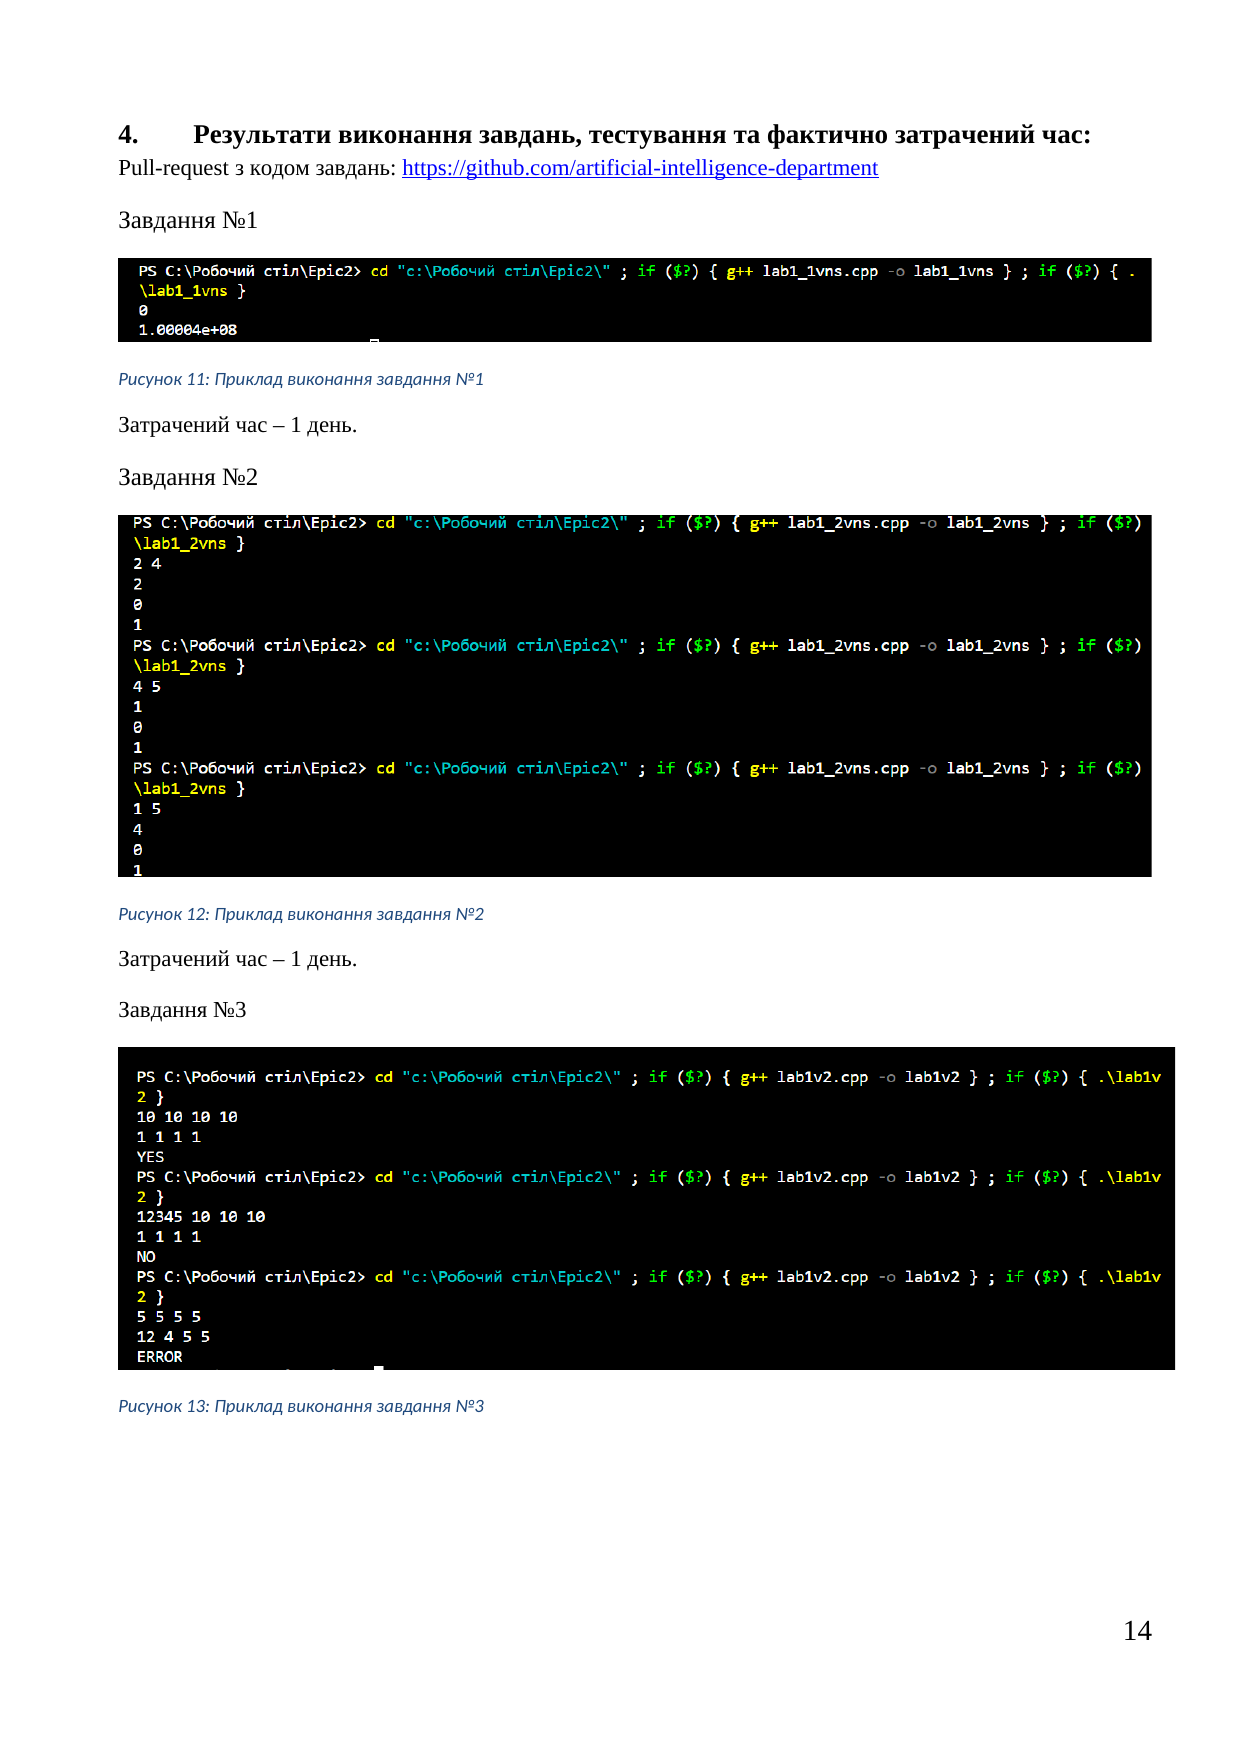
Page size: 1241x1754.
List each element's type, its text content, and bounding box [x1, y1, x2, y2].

text Завдання №2 [118, 462, 1152, 491]
picture [118, 258, 1152, 342]
text Рисунок 11: Приклад виконання завдання №1 [118, 367, 1152, 390]
picture [118, 515, 1152, 877]
text Рисунок 13: Приклад виконання завдання №3 [118, 1395, 1152, 1418]
picture [118, 1047, 1176, 1370]
text Завдання №1 [118, 205, 1152, 234]
text Рисунок 12: Приклад виконання завдання №2 [118, 902, 1152, 924]
subtitle 4. Результати виконання завдань, тестування та фактично затрачений час: [118, 118, 1152, 149]
text Pull-request з кодом завдань: https://github.com/artificial-intelligence-department [118, 154, 1152, 180]
text Затрачений час – 1 день. [118, 945, 1152, 972]
text Затрачений час – 1 день. [118, 411, 1152, 437]
text Завдання №3 [118, 996, 1152, 1023]
